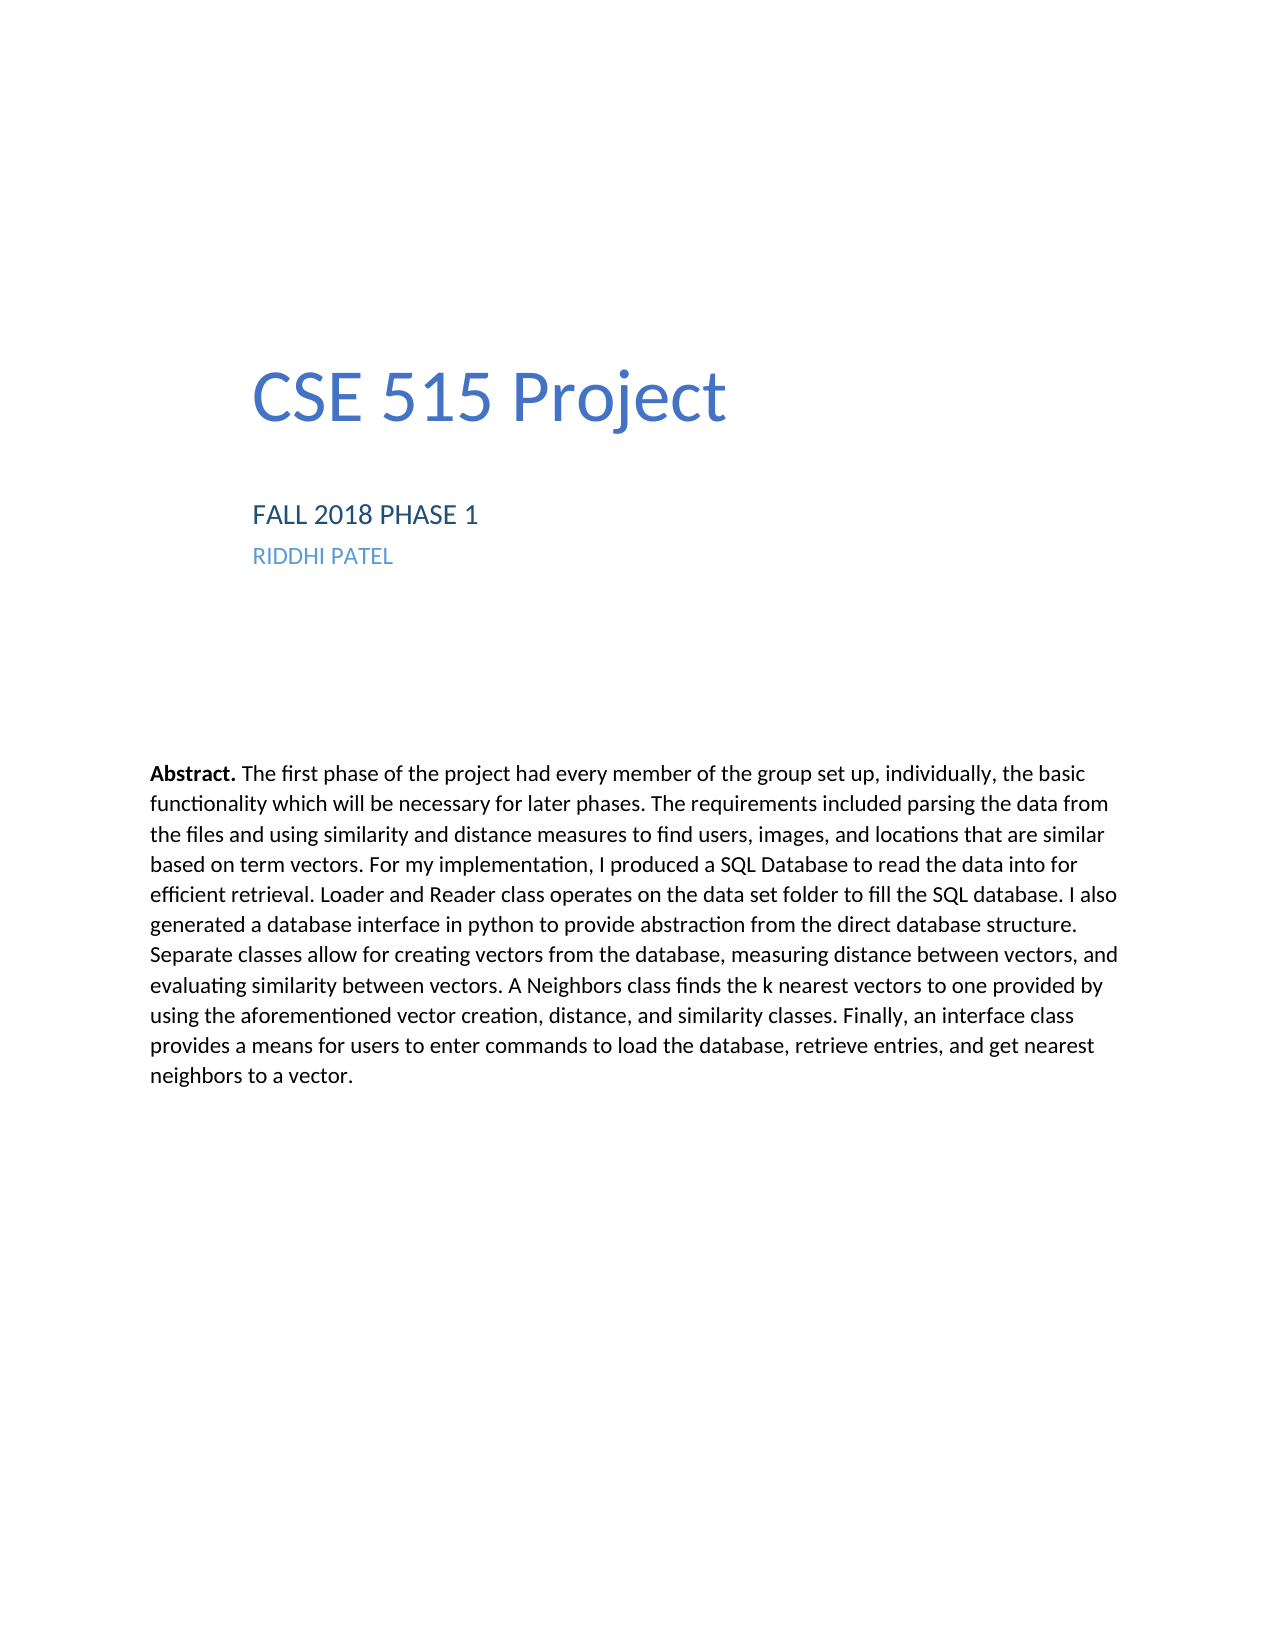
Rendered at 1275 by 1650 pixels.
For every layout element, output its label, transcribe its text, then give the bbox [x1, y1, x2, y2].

text Abstract. The first phase of the project had every member of the group set up, individually, the basic functionality which will be necessary for later phases. The requirements included parsing the data from the files and using similarity and distance measures to find users, images, and locations that are similar based on term vectors. For my implementation, I produced a SQL Database to read the data into for efficient retrieval. Loader and Reader class operates on the data set folder to fill the SQL database. I also generated a database interface in python to provide abstraction from the direct database structure. Separate classes allow for creating vectors from the database, measuring distance between vectors, and evaluating similarity between vectors. A Neighbors class finds the k nearest vectors to one provided by using the aforementioned vector creation, distance, and similarity classes. Finally, an interface class provides a means for users to enter commands to load the database, retrieve entries, and get nearest neighbors to a vector. [150, 759, 1125, 1089]
